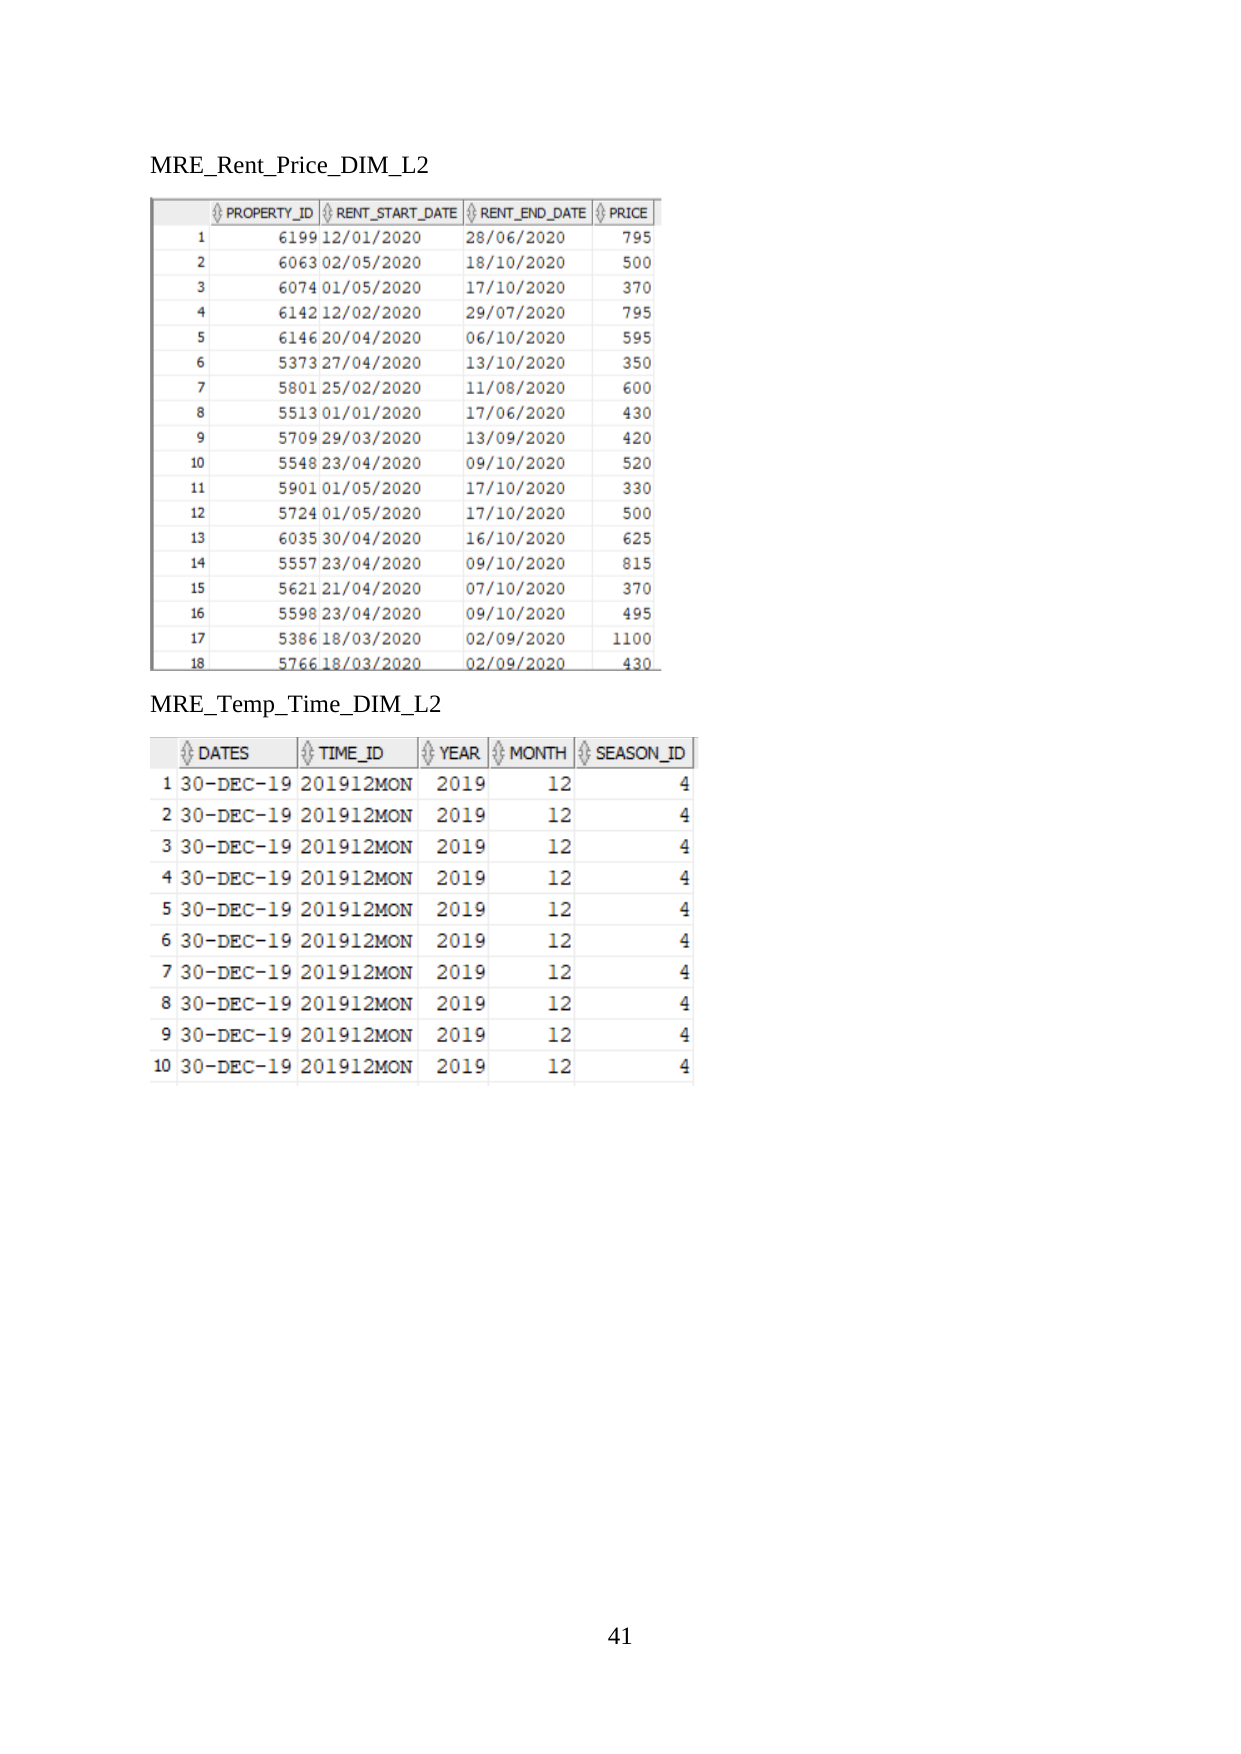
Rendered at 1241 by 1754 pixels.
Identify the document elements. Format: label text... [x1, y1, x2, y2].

picture [150, 197, 662, 671]
text MRE_Temp_Time_DIM_L2 [150, 689, 1090, 718]
text MRE_Rent_Price_DIM_L2 [150, 150, 1090, 179]
picture [150, 737, 699, 1086]
